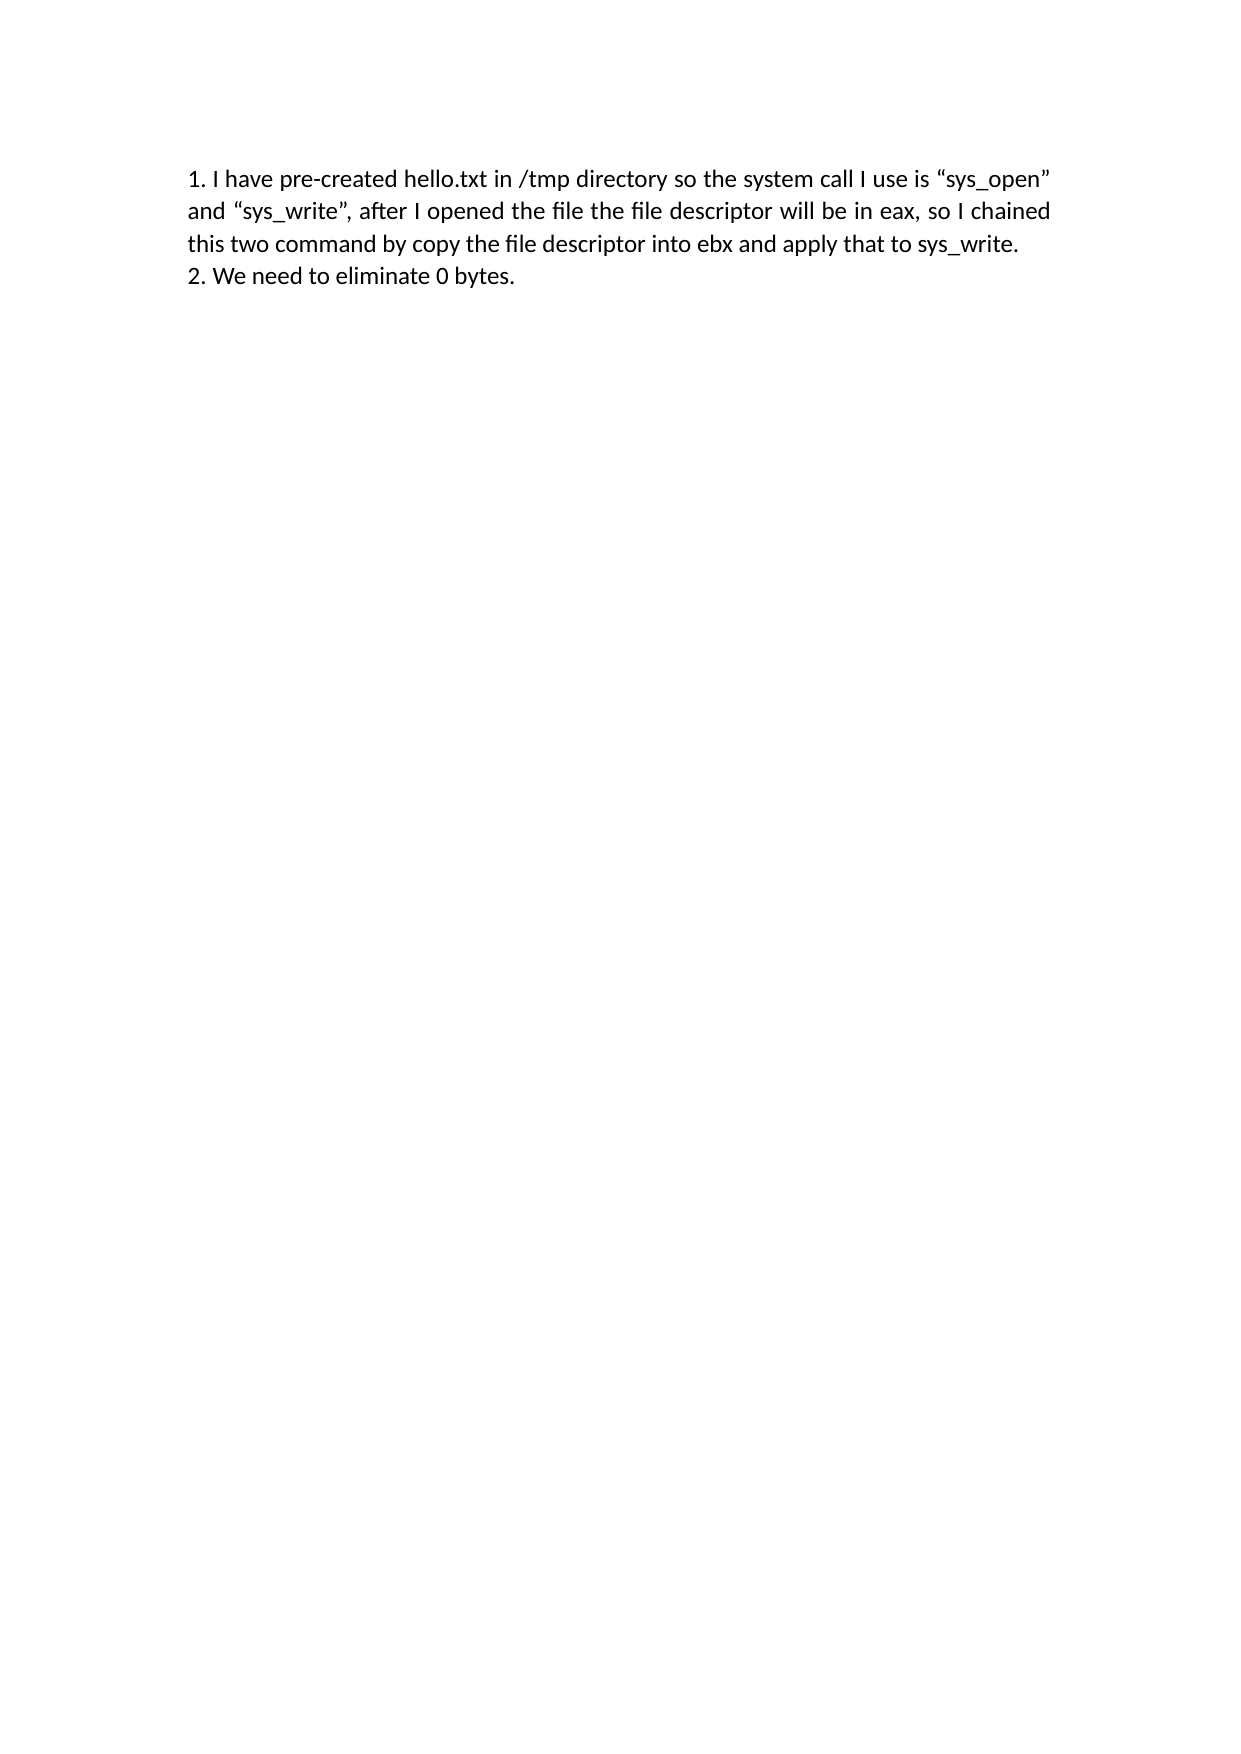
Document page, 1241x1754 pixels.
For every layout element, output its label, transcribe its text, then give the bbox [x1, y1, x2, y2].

list I have pre-created hello.txt in /tmp directory so the system call I use is “sys_open” and “sys_write”, after I opened the file the file descriptor will be in eax, so I chained this two command by copy the file descriptor into ebx and apply that to sys_write. [187, 162, 1053, 259]
list We need to eliminate 0 bytes. [187, 259, 1053, 292]
